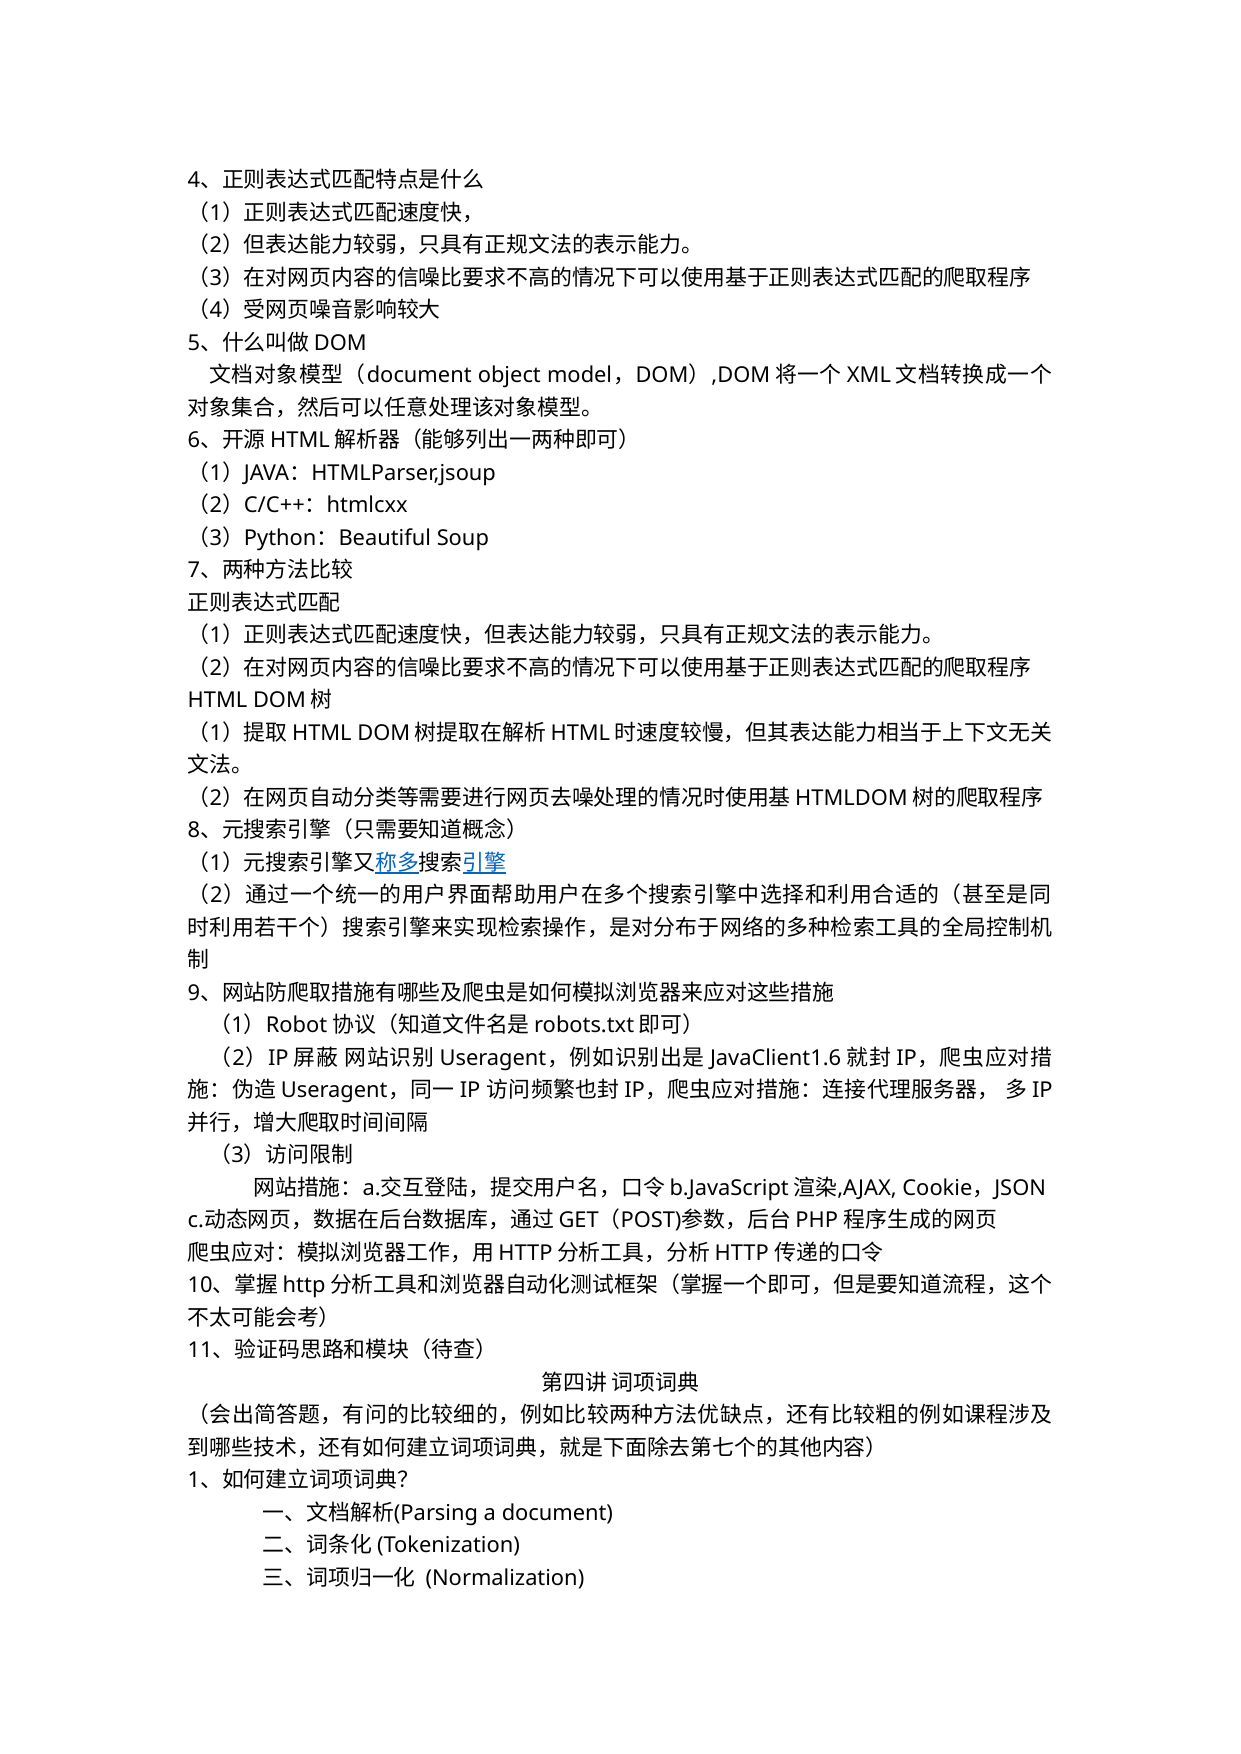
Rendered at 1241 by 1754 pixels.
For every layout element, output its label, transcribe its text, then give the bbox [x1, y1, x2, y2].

text （2）通过一个统一的用户界面帮助用户在多个搜索引擎中选择和利用合适的（甚至是同时利用若干个）搜索引擎来实现检索操作，是对分布于网络的多种检索工具的全局控制机制 [187, 877, 1053, 974]
text 三、词项归一化 (Normalization) [262, 1559, 1053, 1592]
text 8、元搜索引擎（只需要知道概念） [187, 812, 1053, 844]
text （2）在对网页内容的信噪比要求不高的情况下可以使用基于正则表达式匹配的爬取程序 [187, 649, 1053, 682]
text 第四讲 词项词典 [187, 1364, 1053, 1397]
text （3）在对网页内容的信噪比要求不高的情况下可以使用基于正则表达式匹配的爬取程序 [187, 259, 1053, 292]
text 5、什么叫做DOM [187, 324, 1053, 357]
text c.动态网页，数据在后台数据库，通过GET（POST)参数，后台PHP 程序生成的网页 [187, 1202, 1053, 1234]
text （2）C/C++：htmlcxx [187, 487, 1053, 519]
text （1）Robot 协议（知道文件名是robots.txt即可） [187, 1007, 1053, 1039]
text 爬虫应对：模拟浏览器工作，用HTTP分析工具，分析HTTP 传递的口令 [187, 1234, 1053, 1267]
text 1、如何建立词项词典？ [187, 1462, 1053, 1494]
text （1）JAVA：HTMLParser,jsoup [187, 454, 1053, 487]
text （1）正则表达式匹配速度快， [187, 194, 1053, 227]
text 正则表达式匹配 [187, 584, 1053, 617]
text （4）受网页噪音影响较大 [187, 292, 1053, 324]
text 9、网站防爬取措施有哪些及爬虫是如何模拟浏览器来应对这些措施 [187, 974, 1053, 1007]
text 文档对象模型（document object model，DOM）,DOM将一个XML文档转换成一个对象集合，然后可以任意处理该对象模型。 [187, 357, 1053, 422]
text 6、开源HTML解析器（能够列出一两种即可） [187, 422, 1053, 454]
text （2）在网页自动分类等需要进行网页去噪处理的情况时使用基HTMLDOM树的爬取程序 [187, 779, 1053, 812]
text 4、正则表达式匹配特点是什么 [187, 162, 1053, 194]
text 网站措施：a.交互登陆，提交用户名，口令b.JavaScript渲染,AJAX, Cookie，JSON [187, 1169, 1053, 1202]
text 一、文档解析(Parsing a document) [262, 1494, 1053, 1527]
text （3）访问限制 [187, 1137, 1053, 1169]
text 11、验证码思路和模块（待查） [187, 1332, 1053, 1364]
text （1）正则表达式匹配速度快，但表达能力较弱，只具有正规文法的表示能力。 [187, 617, 1053, 649]
text （1）提取HTML DOM树提取在解析HTML时速度较慢，但其表达能力相当于上下文无关文法。 [187, 714, 1053, 779]
text （3）Python：Beautiful Soup [187, 519, 1053, 552]
text （2）IP屏蔽 网站识别Useragent，例如识别出是JavaClient1.6就封IP，爬虫应对措施：伪造Useragent，同一 IP 访问频繁也封IP，爬虫应对措施：连接代理服务器， 多IP并行，增大爬取时间间隔 [187, 1039, 1053, 1137]
text （1）元搜索引擎又称多搜索引擎 [187, 844, 1053, 877]
text （会出简答题，有问的比较细的，例如比较两种方法优缺点，还有比较粗的例如课程涉及到哪些技术，还有如何建立词项词典，就是下面除去第七个的其他内容） [187, 1397, 1053, 1462]
text 二、词条化 (Tokenization) [262, 1527, 1053, 1559]
text （2）但表达能力较弱，只具有正规文法的表示能力。 [187, 227, 1053, 259]
text 10、掌握http分析工具和浏览器自动化测试框架（掌握一个即可，但是要知道流程，这个不太可能会考） [187, 1267, 1053, 1332]
text HTML DOM树 [187, 682, 1053, 714]
text 7、两种方法比较 [187, 552, 1053, 584]
